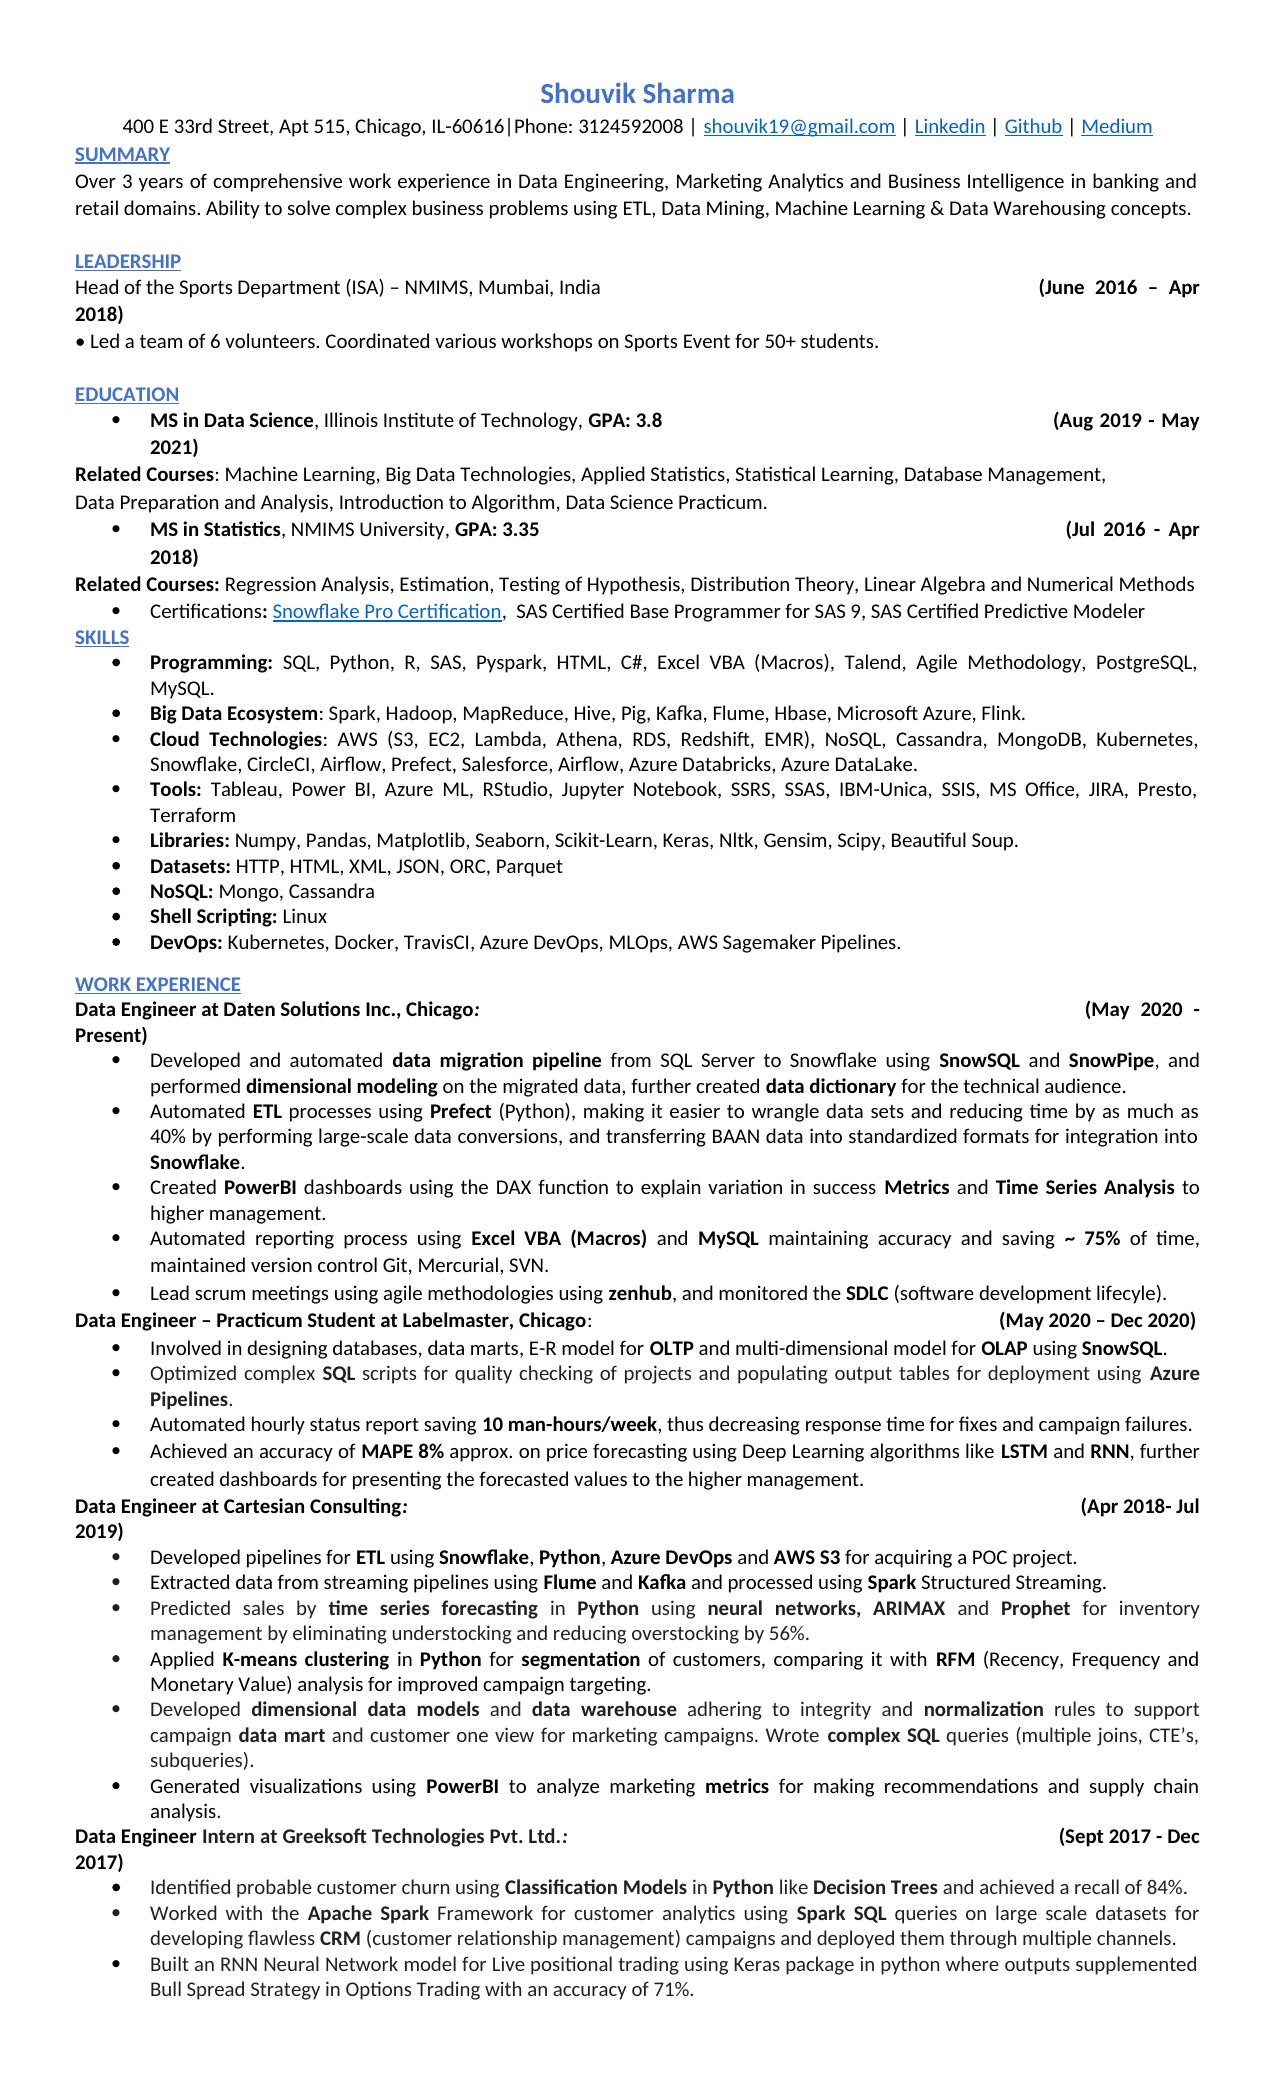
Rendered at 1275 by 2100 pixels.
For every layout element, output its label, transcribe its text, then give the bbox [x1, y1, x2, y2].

list Libraries: Numpy, Pandas, Matplotlib, Seaborn, Scikit-Learn, Keras, Nltk, Gensim, Scipy, Beautiful Soup. [112, 827, 1200, 853]
list Developed dimensional data models and data warehouse adhering to integrity and normalization rules to support campaign data mart and customer one view for marketing campaigns. Wrote complex SQL queries (multiple joins, CTE’s, subqueries). [112, 1697, 1200, 1773]
text Data Preparation and Analysis, Introduction to Algorithm, Data Science Practicum. [75, 489, 1200, 514]
list Automated hourly status report saving 10 man-hours/week, thus decreasing response time for fixes and campaign failures. [112, 1411, 1200, 1437]
text • Led a team of 6 volunteers. Coordinated various workshops on Sports Event for 50+ students. [75, 329, 1200, 354]
list Achieved an accuracy of MAPE 8% approx. on price forecasting using Deep Learning algorithms like LSTM and RNN, further created dashboards for presenting the forecasted values to the higher management. [112, 1438, 1200, 1491]
list Created PowerBI dashboards using the DAX function to explain variation in success Metrics and Time Series Analysis to higher management. [112, 1174, 1200, 1225]
text Data Engineer at Daten Solutions Inc., Chicago: (May 2020 - Present) [75, 997, 1200, 1047]
list Identified probable customer churn using Classification Models in Python like Decision Trees and achieved a recall of 84%. [112, 1874, 1200, 1900]
list Lead scrum meetings using agile methodologies using zenhub, and monitored the SDLC (software development lifecyle). [112, 1280, 1200, 1306]
list Automated ETL processes using Prefect (Python), making it easier to wrangle data sets and reducing time by as much as 40% by performing large-scale data conversions, and transferring BAAN data into standardized formats for integration into Snowflake. [112, 1098, 1200, 1174]
list Cloud Technologies: AWS (S3, EC2, Lambda, Athena, RDS, Redshift, EMR), NoSQL, Cassandra, MongoDB, Kubernetes, Snowflake, CircleCI, Airflow, Prefect, Salesforce, Airflow, Azure Databricks, Azure DataLake. [112, 726, 1200, 777]
list Built an RNN Neural Network model for Live positional trading using Keras package in python where outputs supplemented Bull Spread Strategy in Options Trading with an accuracy of 71%. [112, 1951, 1200, 2002]
list Extracted data from streaming pipelines using Flume and Kafka and processed using Spark Structured Streaming. [112, 1569, 1200, 1595]
list Developed and automated data migration pipeline from SQL Server to Snowflake using SnowSQL and SnowPipe, and performed dimensional modeling on the migrated data, further created data dictionary for the technical audience. [112, 1047, 1200, 1098]
list Tools: Tableau, Power BI, Azure ML, RStudio, Jupyter Notebook, SSRS, SSAS, IBM-Unica, SSIS, MS Office, JIRA, Presto, Terraform [112, 777, 1200, 827]
list Generated visualizations using PowerBI to analyze marketing metrics for making recommendations and supply chain analysis. [112, 1773, 1200, 1824]
list NoSQL: Mongo, Cassandra [112, 878, 1200, 904]
list Programming: SQL, Python, R, SAS, Pyspark, HTML, C#, Excel VBA (Macros), Talend, Agile Methodology, PostgreSQL, MySQL. [112, 649, 1200, 700]
text Data Engineer at Cartesian Consulting: (Apr 2018- Jul 2019) [75, 1493, 1200, 1544]
list MS in Statistics, NMIMS University, GPA: 3.35 (Jul 2016 - Apr 2018) [112, 516, 1200, 569]
list Datasets: HTTP, HTML, XML, JSON, ORC, Parquet [112, 853, 1200, 878]
list Optimized complex SQL scripts for quality checking of projects and populating output tables for deployment using Azure Pipelines. [112, 1360, 1200, 1411]
list Predicted sales by time series forecasting in Python using neural networks, ARIMAX and Prophet for inventory management by eliminating understocking and reducing overstocking by 56%. [112, 1595, 1200, 1646]
list Worked with the Apache Spark Framework for customer analytics using Spark SQL queries on large scale datasets for developing flawless CRM (customer relationship management) campaigns and deployed them through multiple channels. [112, 1900, 1200, 1951]
text Shouvik Sharma [75, 75, 1200, 111]
text Related Courses: Machine Learning, Big Data Technologies, Applied Statistics, Statistical Learning, Database Management, [75, 462, 1200, 487]
list Shell Scripting: Linux [112, 904, 1200, 929]
list Automated reporting process using Excel VBA (Macros) and MySQL maintaining accuracy and saving ~ 75% of time, maintained version control Git, Mercurial, SVN. [112, 1225, 1200, 1278]
text Related Courses: Regression Analysis, Estimation, Testing of Hypothesis, Distribution Theory, Linear Algebra and Numerical Methods [75, 571, 1200, 597]
list Applied K-means clustering in Python for segmentation of customers, comparing it with RFM (Recency, Frequency and Monetary Value) analysis for improved campaign targeting. [112, 1646, 1200, 1697]
text Data Engineer – Practicum Student at Labelmaster, Chicago: (May 2020 – Dec 2020) [75, 1307, 1200, 1333]
text Head of the Sports Department (ISA) – NMIMS, Mumbai, India (June 2016 – Apr 2018) [75, 274, 1200, 327]
text Data Engineer Intern at Greeksoft Technologies Pvt. Ltd.: (Sept 2017 - Dec 2017) [75, 1824, 1200, 1874]
list MS in Data Science, Illinois Institute of Technology, GPA: 3.8 (Aug 2019 - May 2021) [112, 407, 1200, 460]
text WORK EXPERIENCE [75, 971, 1200, 997]
list Big Data Ecosystem: Spark, Hadoop, MapReduce, Hive, Pig, Kafka, Flume, Hbase, Microsoft Azure, Flink. [112, 700, 1200, 726]
text EDUCATION [75, 381, 1200, 407]
text SUMMARY [75, 141, 1200, 166]
list Involved in designing databases, data marts, E-R model for OLTP and multi-dimensional model for OLAP using SnowSQL. [112, 1335, 1200, 1360]
text 400 E 33rd Street, Apt 515, Chicago, IL-60616|Phone: 3124592008 | shouvik19@gmail.com | Linkedin | Github | Medium [75, 113, 1200, 139]
text Over 3 years of comprehensive work experience in Data Engineering, Marketing Analytics and Business Intelligence in banking and retail domains. Ability to solve complex business problems using ETL, Data Mining, Machine Learning & Data Warehousing concepts. [75, 168, 1200, 221]
list Certifications: Snowflake Pro Certification, SAS Certified Base Programmer for SAS 9, SAS Certified Predictive Modeler [112, 599, 1200, 624]
list Developed pipelines for ETL using Snowflake, Python, Azure DevOps and AWS S3 for acquiring a POC project. [112, 1544, 1200, 1569]
text LEADERSHIP [75, 248, 1200, 274]
text SKILLS [75, 624, 1200, 649]
list DevOps: Kubernetes, Docker, TravisCI, Azure DevOps, MLOps, AWS Sagemaker Pipelines. [112, 929, 1200, 954]
